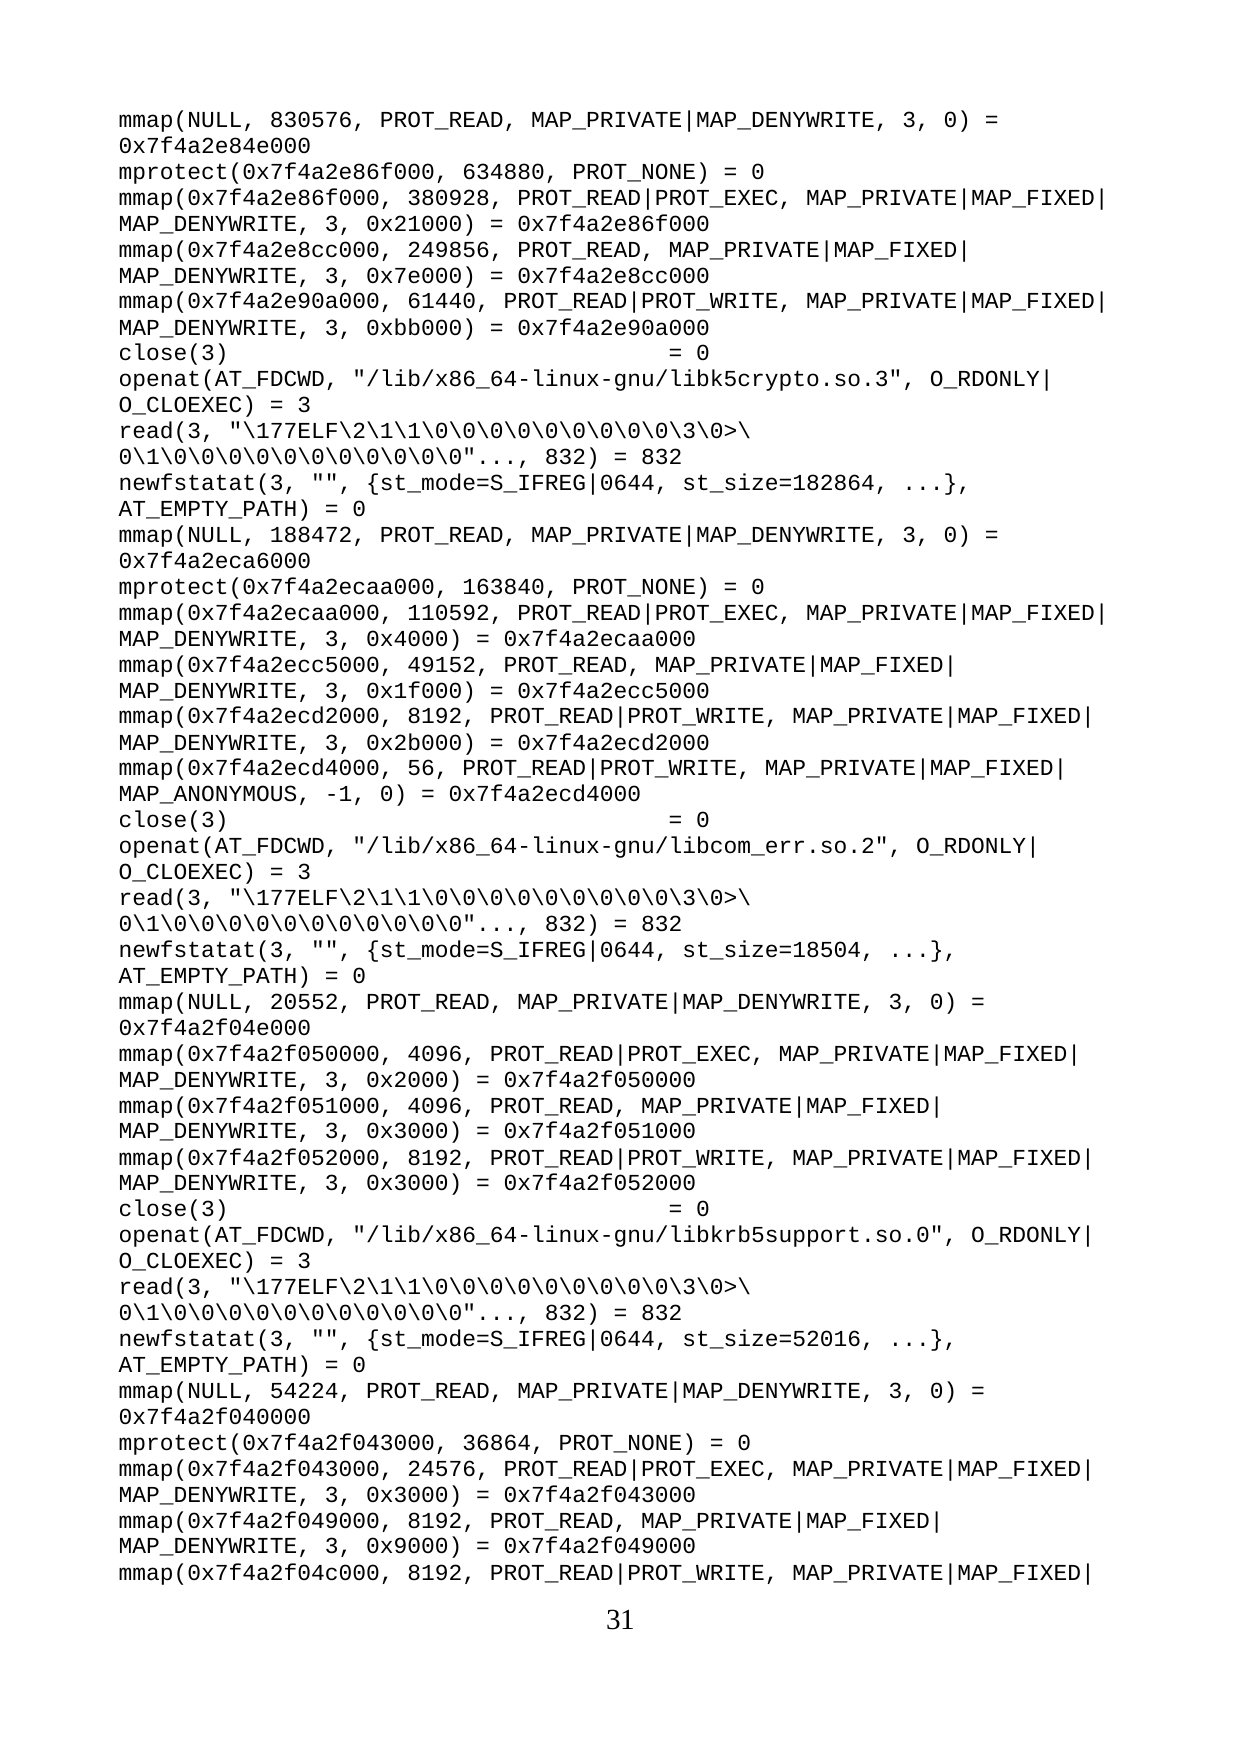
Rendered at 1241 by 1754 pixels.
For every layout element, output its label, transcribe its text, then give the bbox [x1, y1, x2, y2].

text mmap(0x7f4a2f050000, 4096, PROT_READ|PROT_EXEC, MAP_PRIVATE|MAP_FIXED|MAP_DENYWRITE, 3, 0x2000) = 0x7f4a2f050000 [118, 1042, 1134, 1094]
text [118, 1561, 1134, 1587]
text mmap(0x7f4a2ecc5000, 49152, PROT_READ, MAP_PRIVATE|MAP_FIXED|MAP_DENYWRITE, 3, 0x1f000) = 0x7f4a2ecc5000 [118, 653, 1134, 705]
text mmap(NULL, 188472, PROT_READ, MAP_PRIVATE|MAP_DENYWRITE, 3, 0) = 0x7f4a2eca6000 [118, 523, 1134, 575]
text mmap(0x7f4a2e86f000, 380928, PROT_READ|PROT_EXEC, MAP_PRIVATE|MAP_FIXED|MAP_DENYWRITE, 3, 0x21000) = 0x7f4a2e86f000 [118, 186, 1134, 238]
text mmap(0x7f4a2ecd4000, 56, PROT_READ|PROT_WRITE, MAP_PRIVATE|MAP_FIXED|MAP_ANONYMOUS, -1, 0) = 0x7f4a2ecd4000 [118, 757, 1134, 809]
text mmap(0x7f4a2ecaa000, 110592, PROT_READ|PROT_EXEC, MAP_PRIVATE|MAP_FIXED|MAP_DENYWRITE, 3, 0x4000) = 0x7f4a2ecaa000 [118, 601, 1134, 653]
text mprotect(0x7f4a2f043000, 36864, PROT_NONE) = 0 [118, 1431, 1134, 1457]
text openat(AT_FDCWD, "/lib/x86_64-linux-gnu/libkrb5support.so.0", O_RDONLY|O_CLOEXEC) = 3 [118, 1224, 1134, 1276]
text mmap(0x7f4a2f049000, 8192, PROT_READ, MAP_PRIVATE|MAP_FIXED|MAP_DENYWRITE, 3, 0x9000) = 0x7f4a2f049000 [118, 1509, 1134, 1561]
text mprotect(0x7f4a2e86f000, 634880, PROT_NONE) = 0 [118, 160, 1134, 186]
text mmap(0x7f4a2f052000, 8192, PROT_READ|PROT_WRITE, MAP_PRIVATE|MAP_FIXED|MAP_DENYWRITE, 3, 0x3000) = 0x7f4a2f052000 [118, 1146, 1134, 1198]
text close(3) = 0 [118, 1198, 1134, 1224]
text newfstatat(3, "", {st_mode=S_IFREG|0644, st_size=182864, ...}, AT_EMPTY_PATH) = 0 [118, 471, 1134, 523]
text mmap(NULL, 54224, PROT_READ, MAP_PRIVATE|MAP_DENYWRITE, 3, 0) = 0x7f4a2f040000 [118, 1379, 1134, 1431]
text openat(AT_FDCWD, "/lib/x86_64-linux-gnu/libcom_err.so.2", O_RDONLY|O_CLOEXEC) = 3 [118, 834, 1134, 886]
text mmap(NULL, 830576, PROT_READ, MAP_PRIVATE|MAP_DENYWRITE, 3, 0) = 0x7f4a2e84e000 [118, 108, 1134, 160]
text mmap(0x7f4a2f051000, 4096, PROT_READ, MAP_PRIVATE|MAP_FIXED|MAP_DENYWRITE, 3, 0x3000) = 0x7f4a2f051000 [118, 1094, 1134, 1146]
text newfstatat(3, "", {st_mode=S_IFREG|0644, st_size=52016, ...}, AT_EMPTY_PATH) = 0 [118, 1327, 1134, 1379]
text read(3, "\177ELF\2\1\1\0\0\0\0\0\0\0\0\0\3\0>\0\1\0\0\0\0\0\0\0\0\0\0\0"..., 832) = 832 [118, 886, 1134, 938]
text mmap(0x7f4a2f043000, 24576, PROT_READ|PROT_EXEC, MAP_PRIVATE|MAP_FIXED|MAP_DENYWRITE, 3, 0x3000) = 0x7f4a2f043000 [118, 1457, 1134, 1509]
text mmap(NULL, 20552, PROT_READ, MAP_PRIVATE|MAP_DENYWRITE, 3, 0) = 0x7f4a2f04e000 [118, 990, 1134, 1042]
text mprotect(0x7f4a2ecaa000, 163840, PROT_NONE) = 0 [118, 575, 1134, 601]
text read(3, "\177ELF\2\1\1\0\0\0\0\0\0\0\0\0\3\0>\0\1\0\0\0\0\0\0\0\0\0\0\0"..., 832) = 832 [118, 1276, 1134, 1327]
text close(3) = 0 [118, 809, 1134, 834]
text read(3, "\177ELF\2\1\1\0\0\0\0\0\0\0\0\0\3\0>\0\1\0\0\0\0\0\0\0\0\0\0\0"..., 832) = 832 [118, 419, 1134, 471]
text close(3) = 0 [118, 342, 1134, 368]
text openat(AT_FDCWD, "/lib/x86_64-linux-gnu/libk5crypto.so.3", O_RDONLY|O_CLOEXEC) = 3 [118, 368, 1134, 419]
text mmap(0x7f4a2ecd2000, 8192, PROT_READ|PROT_WRITE, MAP_PRIVATE|MAP_FIXED|MAP_DENYWRITE, 3, 0x2b000) = 0x7f4a2ecd2000 [118, 705, 1134, 757]
text mmap(0x7f4a2e8cc000, 249856, PROT_READ, MAP_PRIVATE|MAP_FIXED|MAP_DENYWRITE, 3, 0x7e000) = 0x7f4a2e8cc000 [118, 238, 1134, 290]
text mmap(0x7f4a2e90a000, 61440, PROT_READ|PROT_WRITE, MAP_PRIVATE|MAP_FIXED|MAP_DENYWRITE, 3, 0xbb000) = 0x7f4a2e90a000 [118, 290, 1134, 342]
text newfstatat(3, "", {st_mode=S_IFREG|0644, st_size=18504, ...}, AT_EMPTY_PATH) = 0 [118, 938, 1134, 990]
